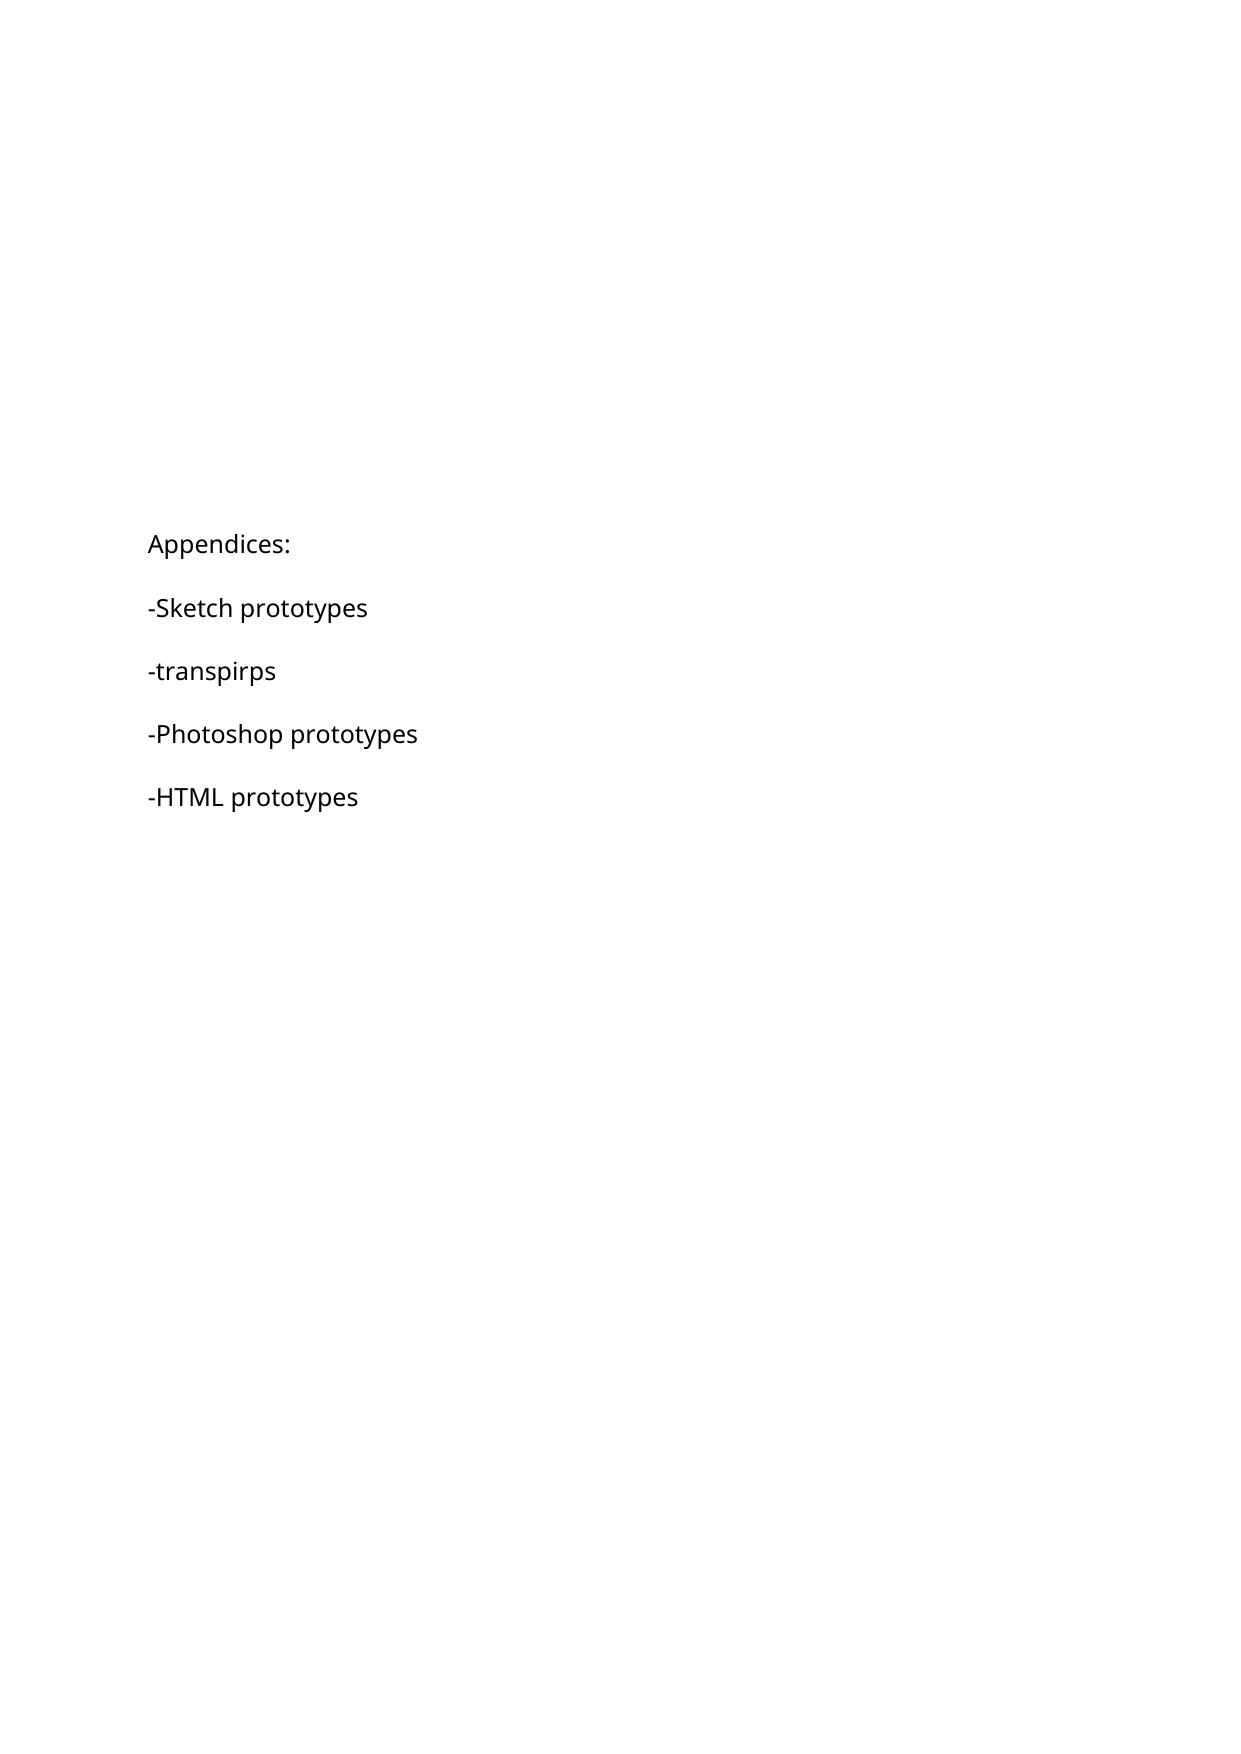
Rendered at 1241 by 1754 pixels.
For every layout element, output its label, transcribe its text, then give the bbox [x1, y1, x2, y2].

text Appendices: [148, 527, 1093, 561]
text -HTML prototypes [148, 780, 1093, 814]
text -Sketch prototypes [148, 590, 1093, 624]
text -transpirps [148, 653, 1093, 687]
text -Photoshop prototypes [148, 717, 1093, 751]
